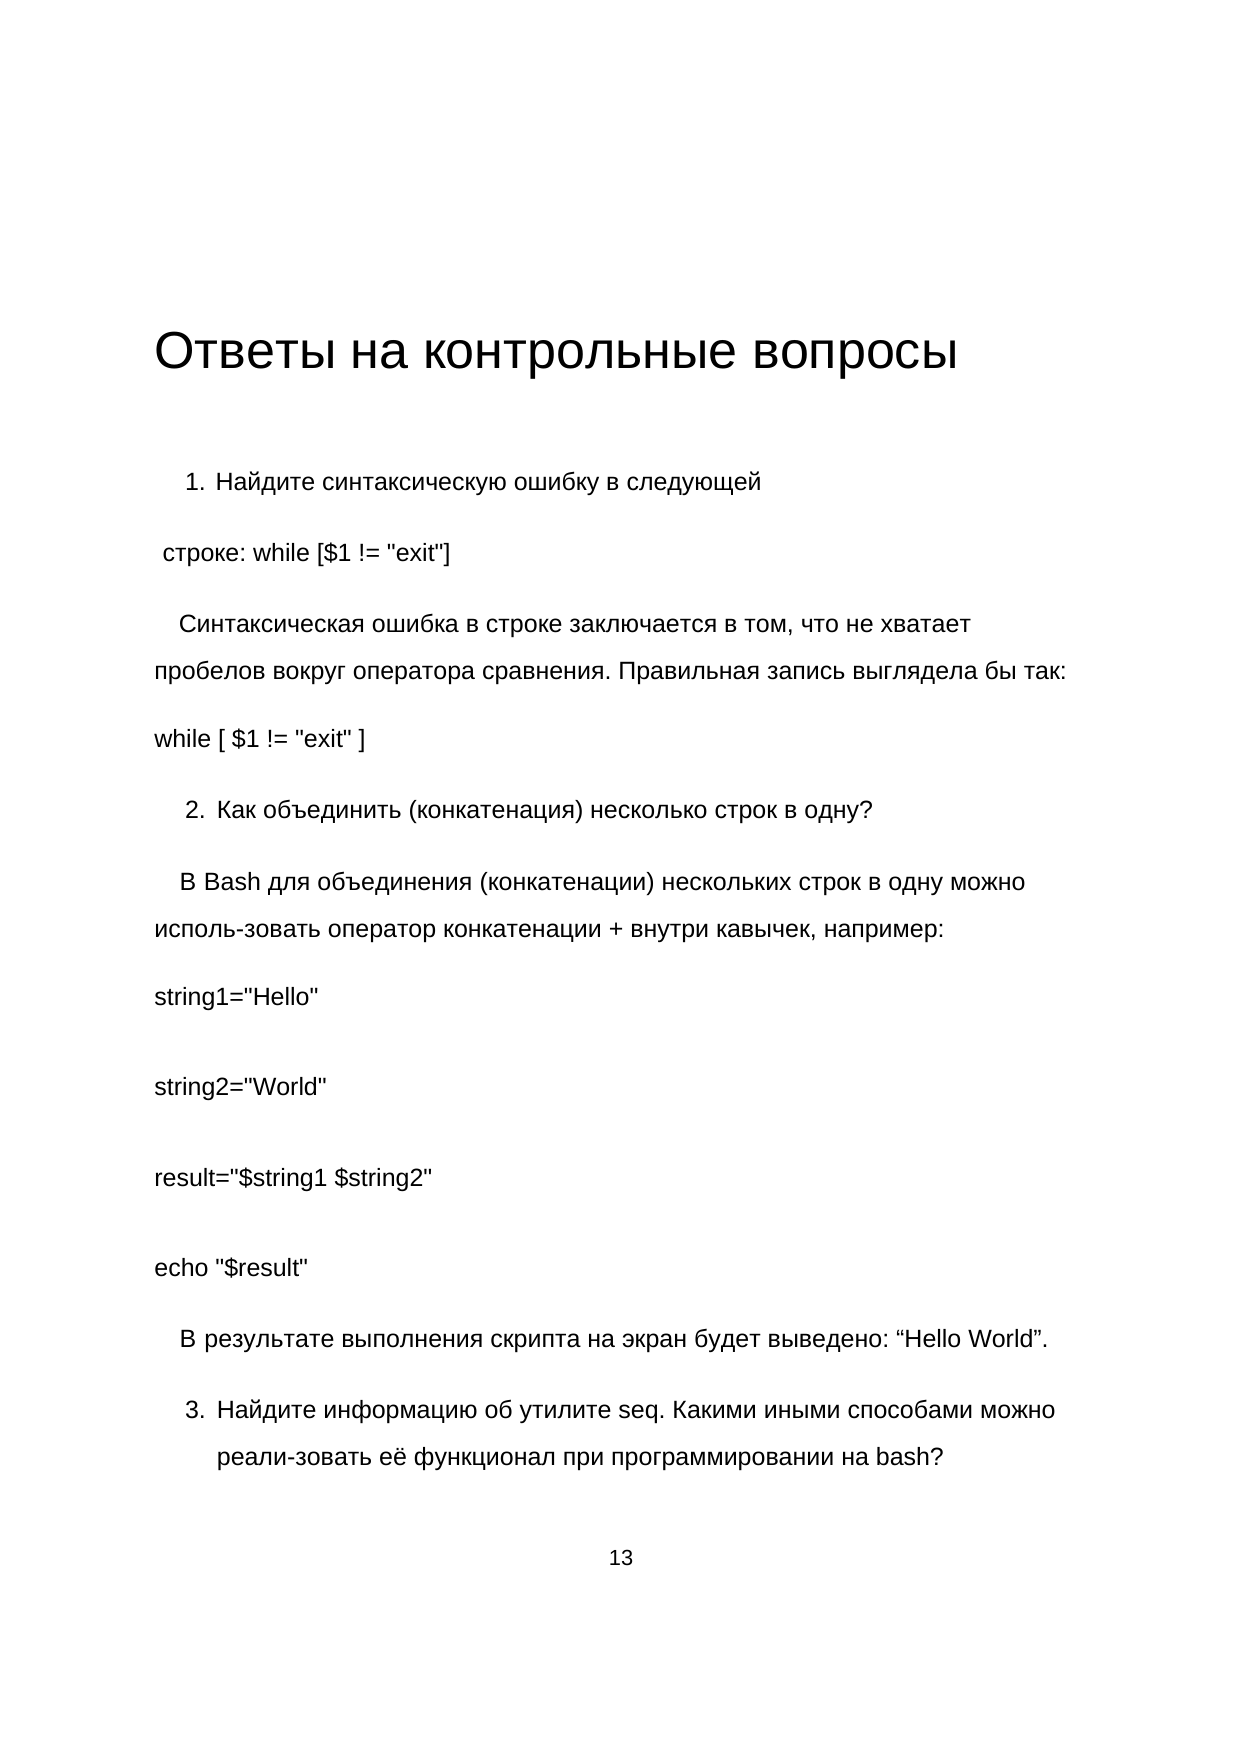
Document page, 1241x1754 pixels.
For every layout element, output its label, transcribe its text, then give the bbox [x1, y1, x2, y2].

list Найдите синтаксическую ошибку в следующей строке: while [$1 != "exit"] [162, 467, 829, 567]
text string1="Hello" [154, 982, 1090, 1011]
text Ответы на контрольные вопросы [154, 319, 1090, 379]
text 13 [150, 1545, 1092, 1570]
text result="$string1 $string2" [154, 1163, 1090, 1191]
text echo "$result" [154, 1253, 1090, 1282]
text string2="World" [154, 1072, 1090, 1101]
text while [ $1 != "exit" ] [154, 724, 1090, 753]
list Bash для объединения (конкатенации) нескольких строк в одну можно исполь-зовать оператор конкатенации + внутри кавычек, например: [154, 866, 1089, 943]
list Как объединить (конкатенация) несколько строк в одну? [185, 796, 1090, 824]
list результате выполнения скрипта на экран будет выведено: “Hello World”. [179, 1324, 1090, 1353]
text Синтаксическая ошибка в строке заключается в том, что не хватает пробелов вокруг оператора сравнения. Правильная запись выглядела бы так: [154, 609, 1085, 685]
list Найдите информацию об утилите seq. Какими иными способами можно реали-зовать её функционал при программировании на bash? [185, 1395, 1089, 1471]
